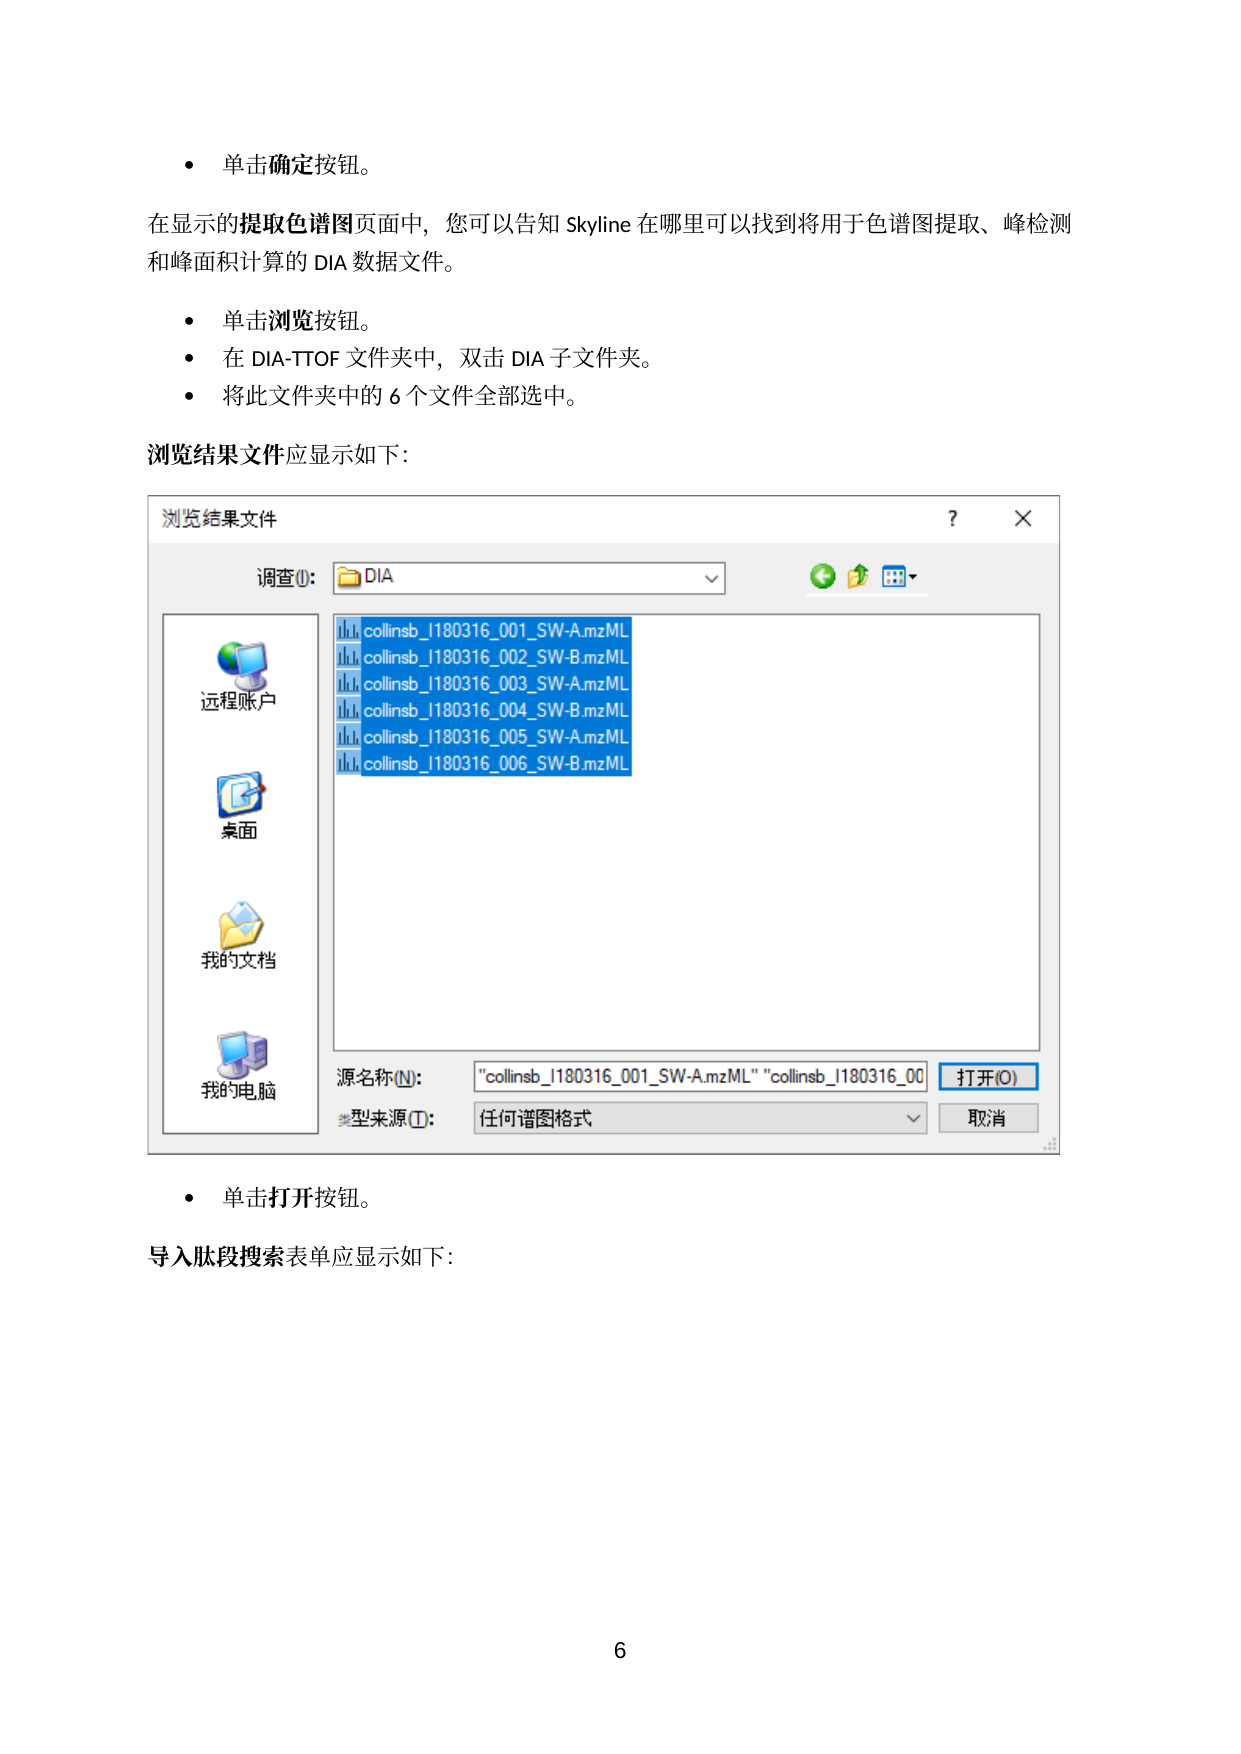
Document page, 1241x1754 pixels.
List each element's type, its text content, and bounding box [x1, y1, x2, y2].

text 在显示的提取色谱图页面中，您可以告知 Skyline 在哪里可以找到将用于色谱图提取、峰检测和峰面积计算的 DIA 数据文件。 [148, 206, 1093, 277]
text 导入肽段搜索表单应显示如下： [148, 1239, 1093, 1272]
list 将此文件夹中的 6 个文件全部选中。 [185, 378, 1093, 411]
text 浏览结果文件应显示如下： [148, 437, 1093, 470]
list 单击确定按钮。 [185, 148, 1093, 181]
list 在 DIA-TTOF 文件夹中，双击 DIA 子文件夹。 [185, 341, 1093, 373]
list 单击浏览按钮。 [185, 303, 1093, 336]
list 单击打开按钮。 [185, 1180, 1093, 1213]
picture [147, 495, 1060, 1155]
